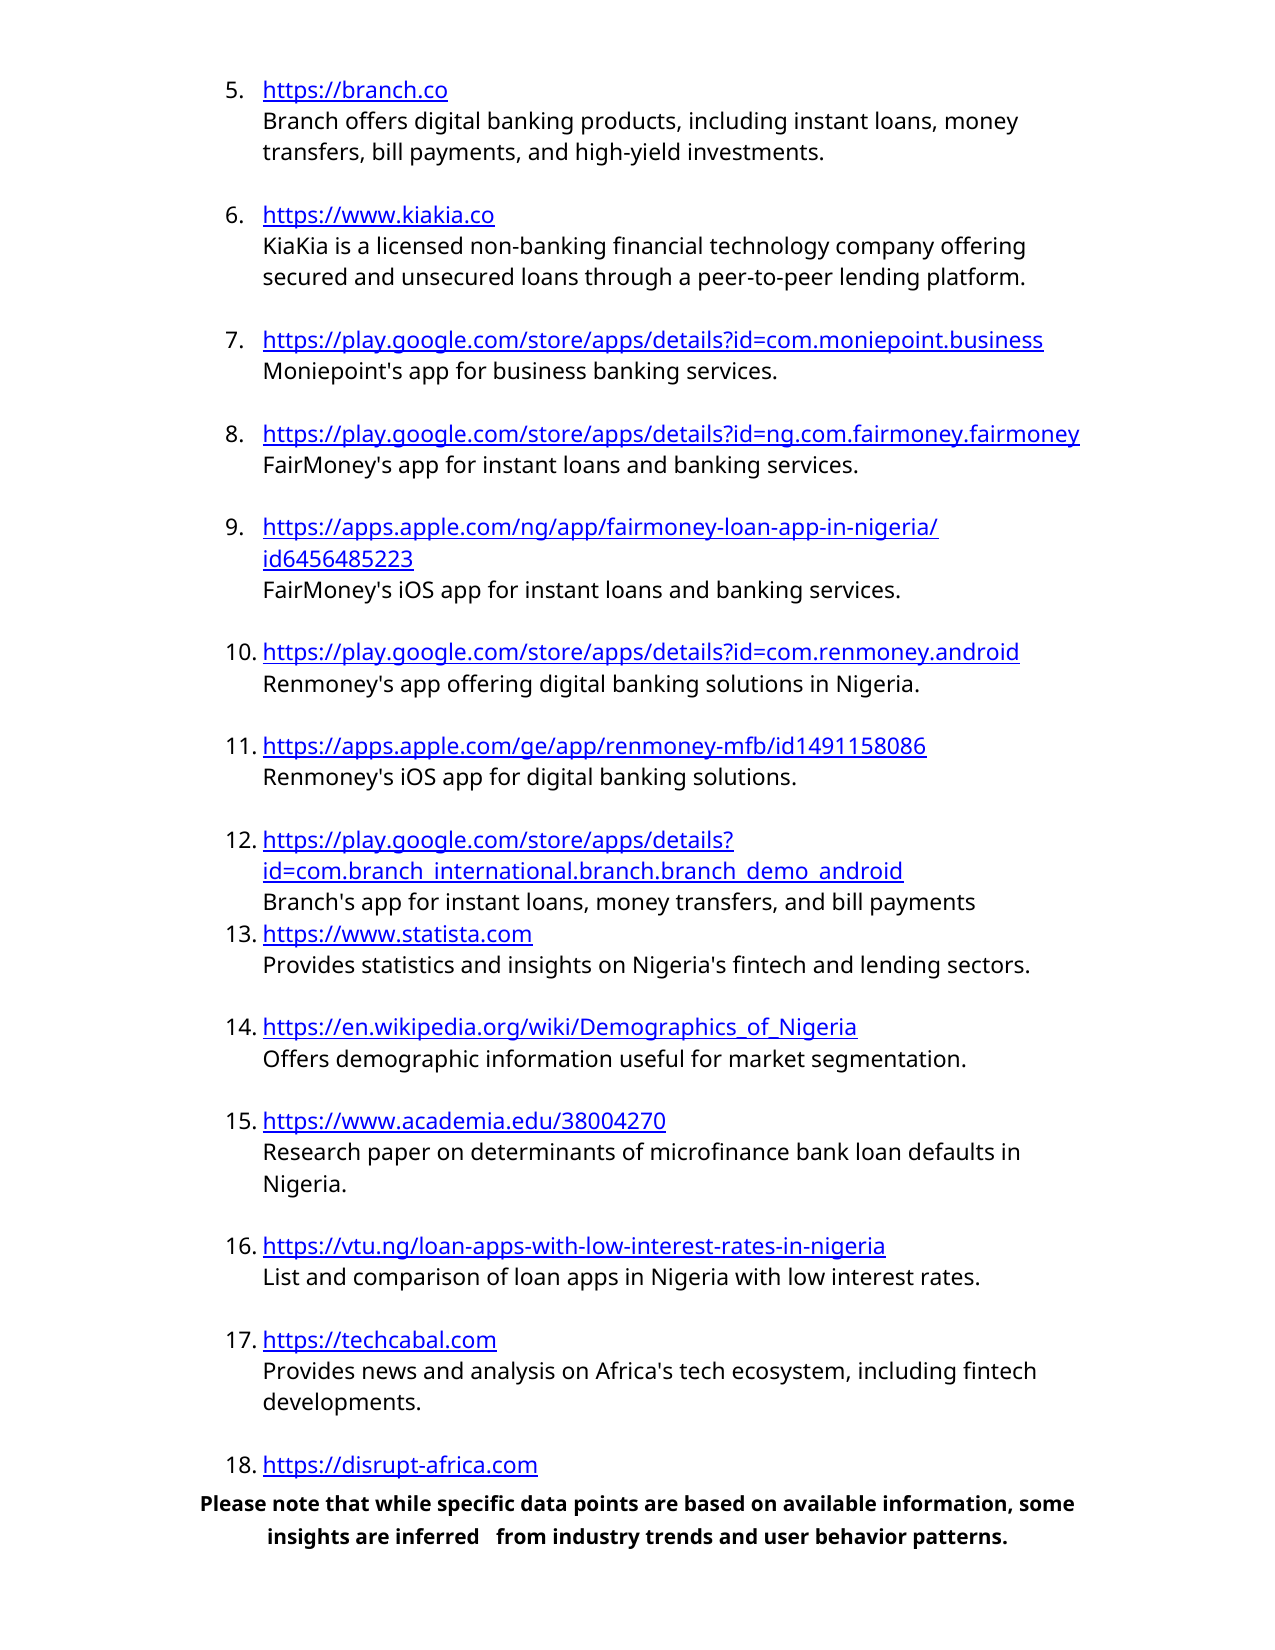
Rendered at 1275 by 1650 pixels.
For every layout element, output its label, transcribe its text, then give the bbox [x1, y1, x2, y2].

list https://www.statista.com [225, 918, 1087, 949]
list https://disrupt-africa.com [225, 1449, 1087, 1480]
list Branch offers digital banking products, including instant loans, money transfers, bill payments, and high-yield investments. [262, 105, 1087, 168]
list https://apps.apple.com/ng/app/fairmoney-loan-app-in-nigeria/id6456485223 [225, 511, 1087, 574]
list https://play.google.com/store/apps/details?id=com.branch_international.branch.branch_demo_android [225, 824, 1087, 886]
list https://play.google.com/store/apps/details?id=ng.com.fairmoney.fairmoney [225, 418, 1087, 449]
list Renmoney's iOS app for digital banking solutions. [262, 761, 1087, 793]
list https://apps.apple.com/ge/app/renmoney-mfb/id1491158086 [225, 730, 1087, 761]
list Research paper on determinants of microfinance bank loan defaults in Nigeria. [262, 1136, 1087, 1199]
list FairMoney's iOS app for instant loans and banking services. [262, 574, 1087, 605]
list Renmoney's app offering digital banking solutions in Nigeria. [262, 668, 1087, 699]
list https://vtu.ng/loan-apps-with-low-interest-rates-in-nigeria [225, 1230, 1087, 1261]
list https://techcabal.com [225, 1324, 1087, 1355]
list https://www.academia.edu/38004270 [225, 1105, 1087, 1136]
list KiaKia is a licensed non-banking financial technology company offering secured and unsecured loans through a peer-to-peer lending platform. [262, 230, 1087, 293]
list Moniepoint's app for business banking services. [262, 355, 1087, 386]
list https://branch.co [225, 74, 1087, 105]
list Provides news and analysis on Africa's tech ecosystem, including fintech developments. [262, 1355, 1087, 1418]
list Offers demographic information useful for market segmentation. [262, 1043, 1087, 1074]
list https://play.google.com/store/apps/details?id=com.moniepoint.business [225, 324, 1087, 355]
list https://play.google.com/store/apps/details?id=com.renmoney.android [225, 636, 1087, 668]
list Branch's app for instant loans, money transfers, and bill payments [262, 886, 1087, 918]
list List and comparison of loan apps in Nigeria with low interest rates. [262, 1261, 1087, 1293]
list https://www.kiakia.co [225, 199, 1087, 230]
list Provides statistics and insights on Nigeria's fintech and lending sectors. [262, 949, 1087, 980]
list FairMoney's app for instant loans and banking services. [262, 449, 1087, 480]
list https://en.wikipedia.org/wiki/Demographics_of_Nigeria [225, 1011, 1087, 1043]
